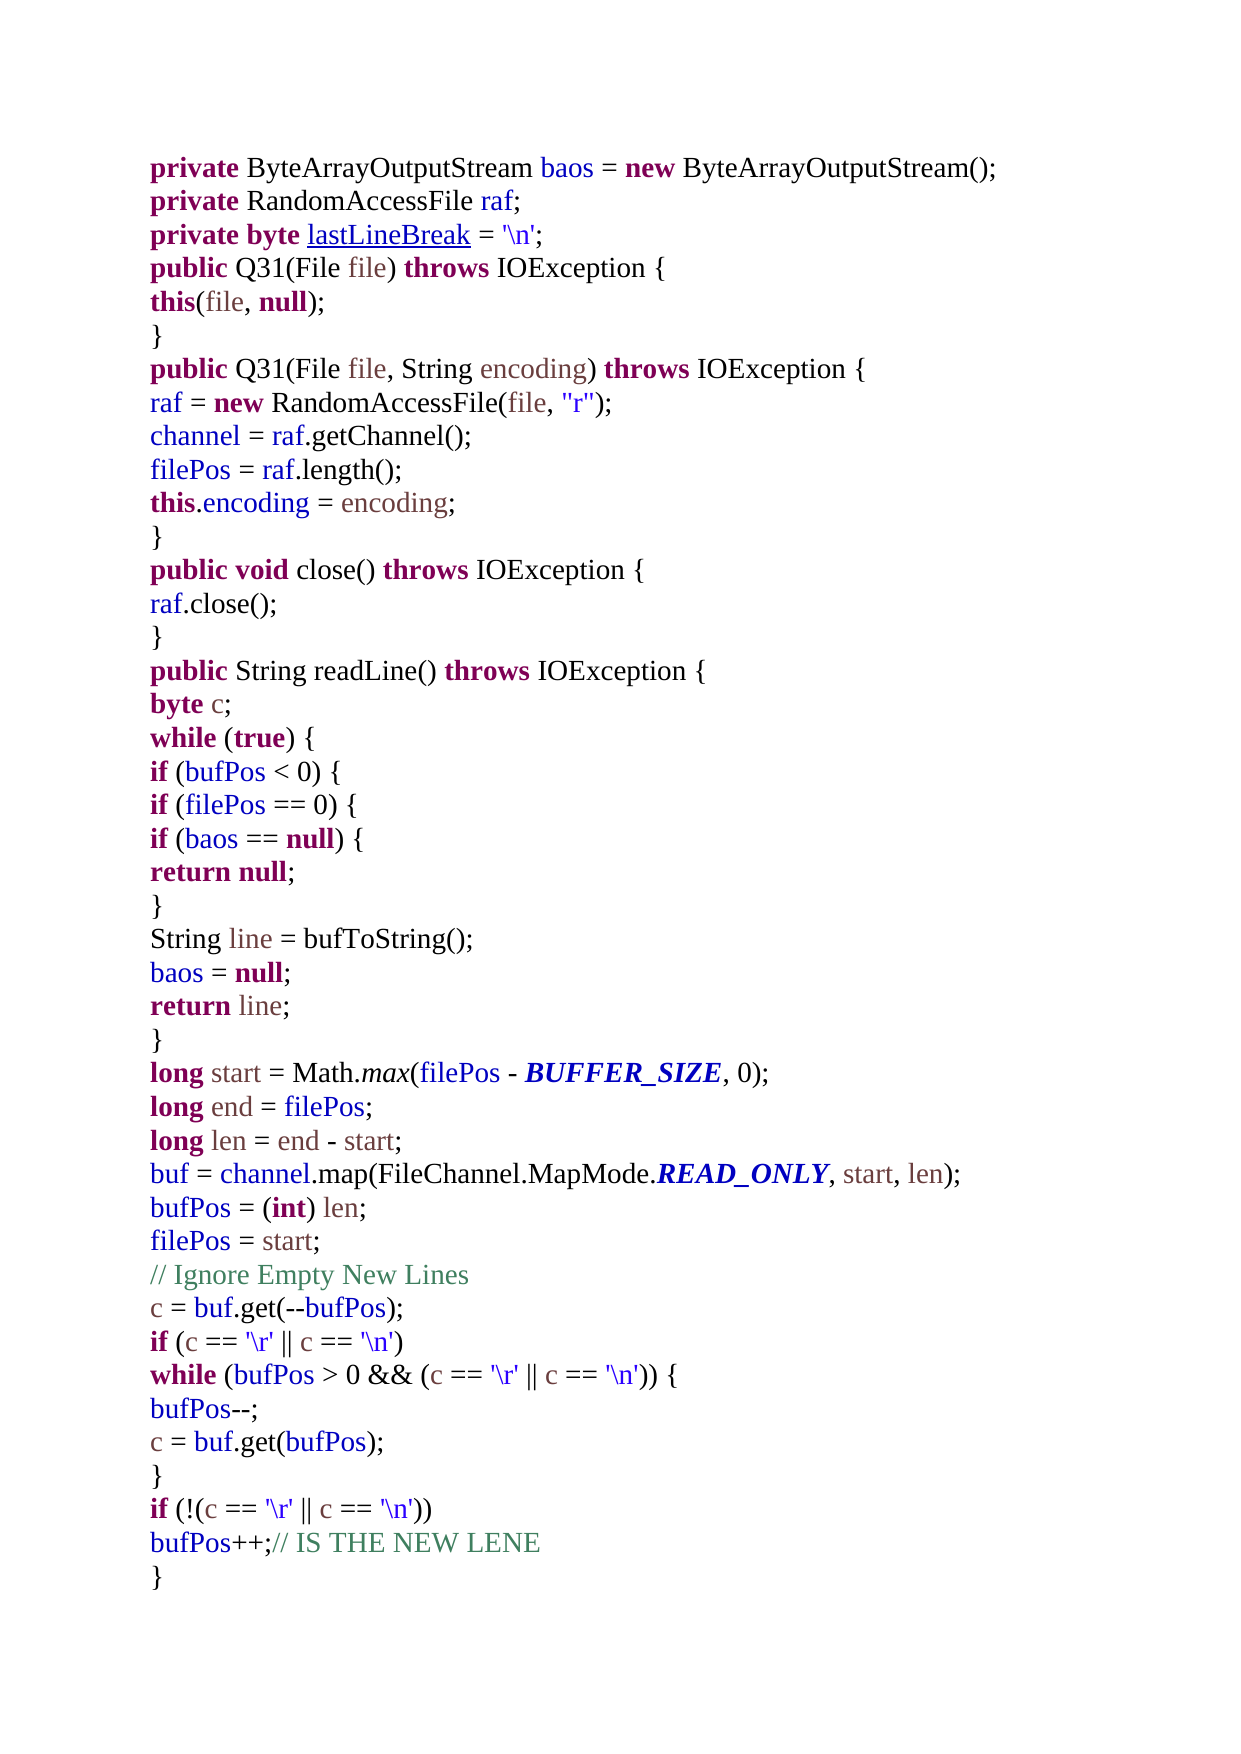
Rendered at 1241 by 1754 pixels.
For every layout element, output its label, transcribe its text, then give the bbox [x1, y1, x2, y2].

text bufPos = (int) len; [150, 1190, 1090, 1223]
text bufPos--; [150, 1391, 1090, 1424]
text byte c; [150, 687, 1090, 720]
text c = buf.get(bufPos); [150, 1424, 1090, 1458]
text } [150, 519, 1090, 552]
text this.encoding = encoding; [150, 485, 1090, 519]
text buf = channel.map(FileChannel.MapMode.READ_ONLY, start, len); [150, 1156, 1090, 1190]
text filePos = raf.length(); [150, 452, 1090, 485]
text public void close() throws IOException { [150, 552, 1090, 586]
text } [150, 619, 1090, 653]
text private ByteArrayOutputStream baos = new ByteArrayOutputStream(); [150, 150, 1090, 183]
text if (c == '\r' || c == '\n') [150, 1324, 1090, 1357]
text long end = filePos; [150, 1089, 1090, 1123]
text filePos = start; [150, 1223, 1090, 1257]
text while (true) { [150, 720, 1090, 754]
text String line = bufToString(); [150, 921, 1090, 955]
text long start = Math.max(filePos - BUFFER_SIZE, 0); [150, 1056, 1090, 1089]
text } [150, 1458, 1090, 1492]
text } [150, 318, 1090, 351]
text if (bufPos < 0) { [150, 754, 1090, 787]
text if (filePos == 0) { [150, 787, 1090, 821]
text this(file, null); [150, 284, 1090, 318]
text return null; [150, 854, 1090, 888]
text private RandomAccessFile raf; [150, 183, 1090, 217]
text // Ignore Empty New Lines [150, 1257, 1090, 1290]
text long len = end - start; [150, 1123, 1090, 1156]
text bufPos++;// IS THE NEW LENE [150, 1525, 1090, 1559]
text public Q31(File file) throws IOException { [150, 251, 1090, 284]
text public Q31(File file, String encoding) throws IOException { [150, 351, 1090, 385]
text raf = new RandomAccessFile(file, "r"); [150, 385, 1090, 418]
text return line; [150, 988, 1090, 1022]
text public String readLine() throws IOException { [150, 653, 1090, 687]
text c = buf.get(--bufPos); [150, 1290, 1090, 1324]
text } [150, 1022, 1090, 1056]
text } [150, 1559, 1090, 1592]
text if (!(c == '\r' || c == '\n')) [150, 1492, 1090, 1525]
text } [150, 888, 1090, 921]
text private byte lastLineBreak = '\n'; [150, 217, 1090, 251]
text baos = null; [150, 955, 1090, 988]
text channel = raf.getChannel(); [150, 418, 1090, 452]
text if (baos == null) { [150, 821, 1090, 854]
text raf.close(); [150, 586, 1090, 619]
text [150, 1357, 1090, 1391]
